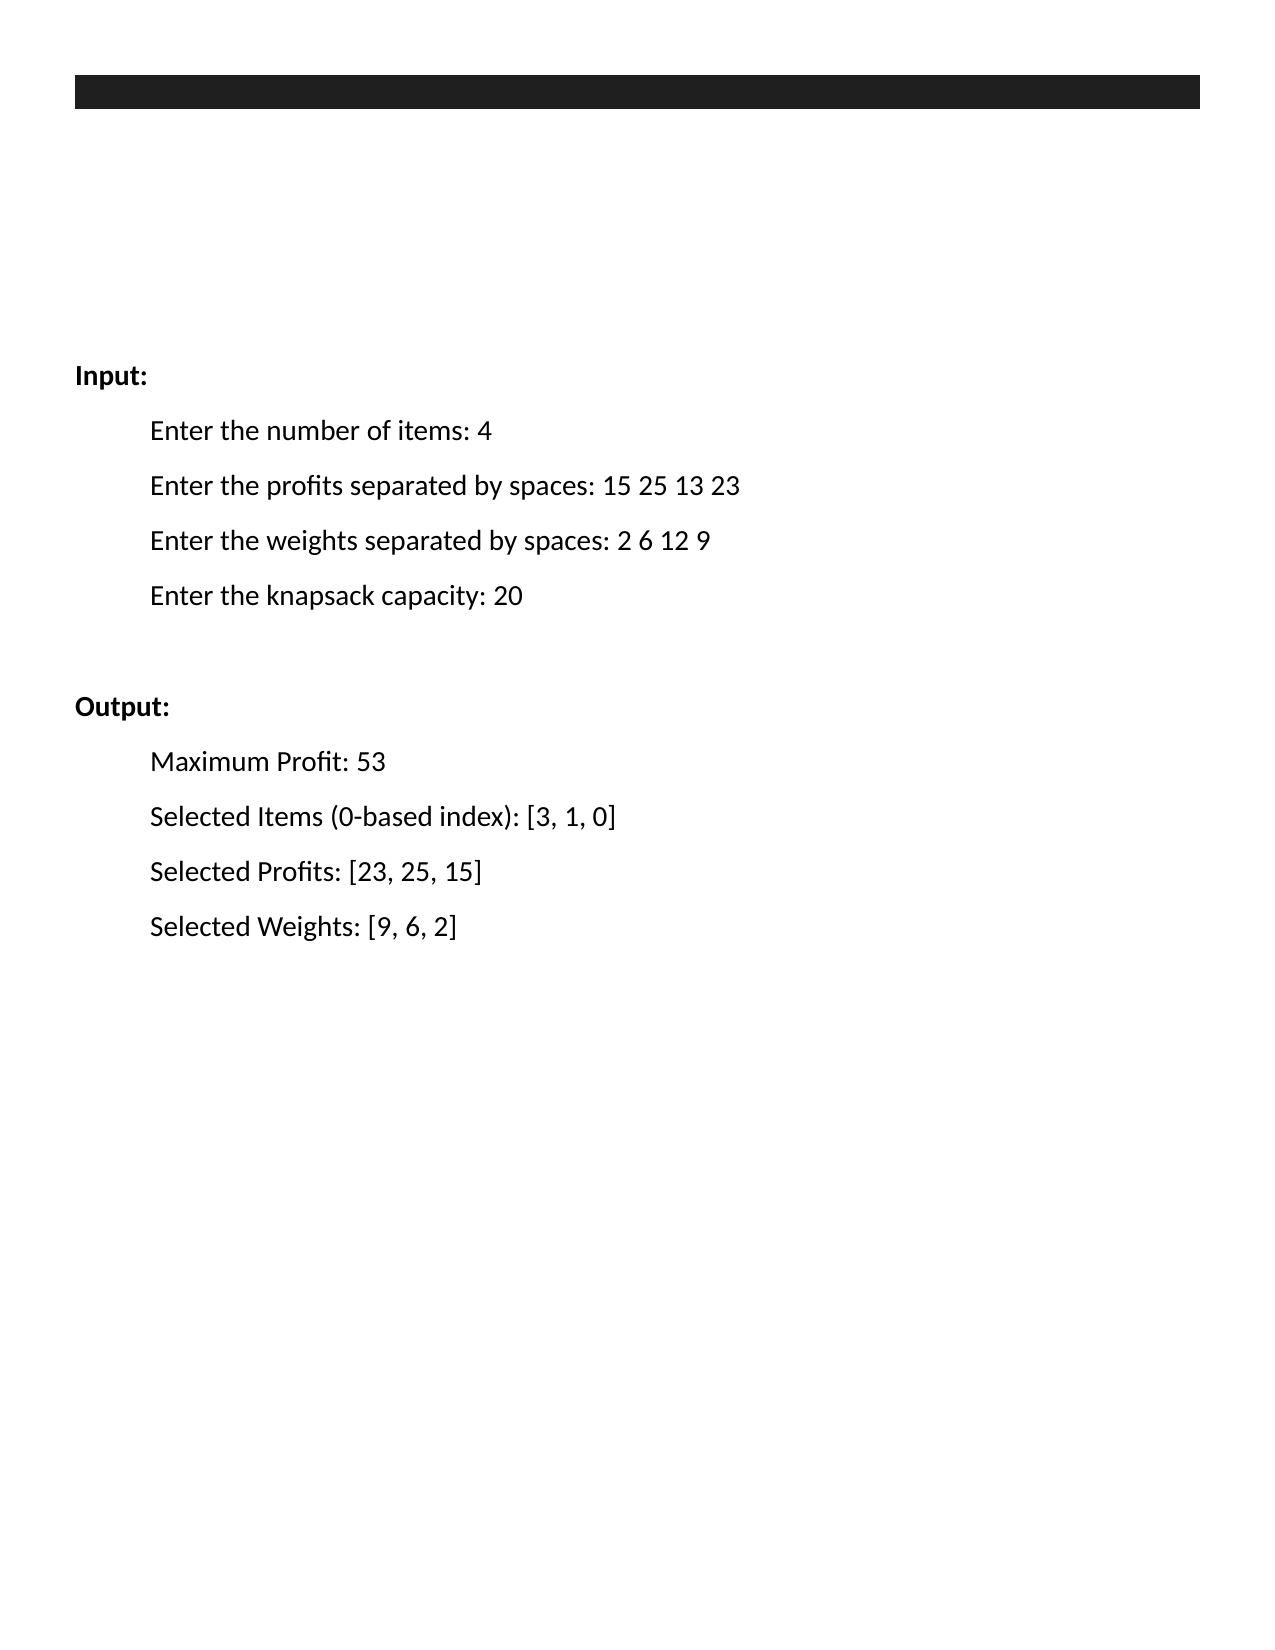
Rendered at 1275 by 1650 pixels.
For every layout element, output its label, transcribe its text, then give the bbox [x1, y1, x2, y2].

text Selected Weights: [9, 6, 2] [150, 908, 1200, 944]
text Enter the number of items: 4 [150, 412, 1200, 448]
text Selected Profits: [23, 25, 15] [150, 853, 1200, 888]
text Maximum Profit: 53 [150, 743, 1200, 778]
text Enter the weights separated by spaces: 2 6 12 9 [150, 522, 1200, 558]
text Enter the knapsack capacity: 20 [150, 577, 1200, 613]
text Selected Items (0-based index): [3, 1, 0] [150, 798, 1200, 833]
text Output: [75, 688, 1200, 723]
text Enter the profits separated by spaces: 15 25 13 23 [150, 467, 1200, 503]
text Input: [75, 357, 1200, 393]
